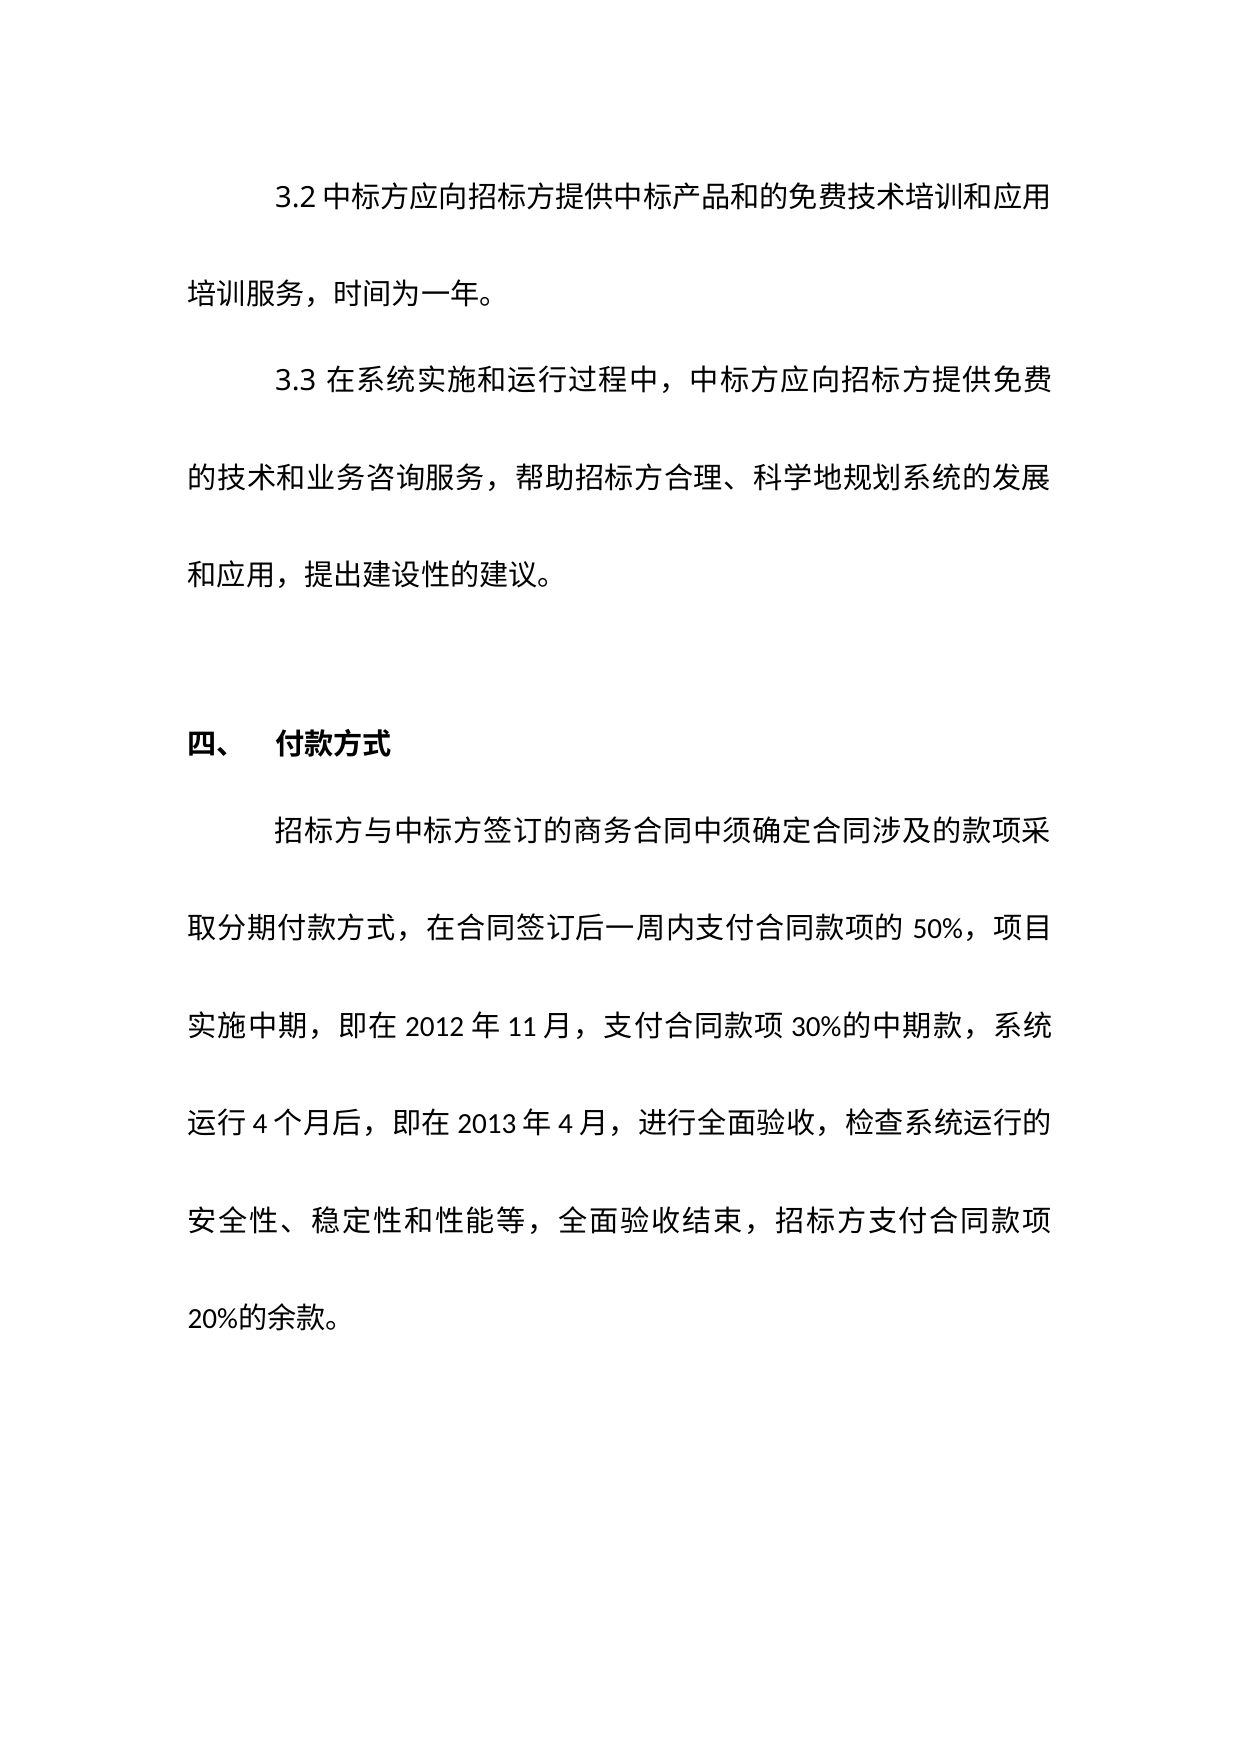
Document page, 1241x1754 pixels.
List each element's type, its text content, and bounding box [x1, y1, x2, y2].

text 3.2中标方应向招标方提供中标产品和的免费技术培训和应用培训服务，时间为一年。 [187, 162, 1053, 324]
text 招标方与中标方签订的商务合同中须确定合同涉及的款项采取分期付款方式，在合同签订后一周内支付合同款项的50%，项目实施中期，即在2012年11月，支付合同款项30%的中期款，系统运行4个月后，即在2013年4月，进行全面验收，检查系统运行的安全性、稳定性和性能等，全面验收结束，招标方支付合同款项20%的余款。 [187, 796, 1053, 1348]
list 付款方式 [187, 709, 1053, 774]
text 3.3 在系统实施和运行过程中，中标方应向招标方提供免费的技术和业务咨询服务，帮助招标方合理、科学地规划系统的发展和应用，提出建设性的建议。 [187, 346, 1053, 606]
